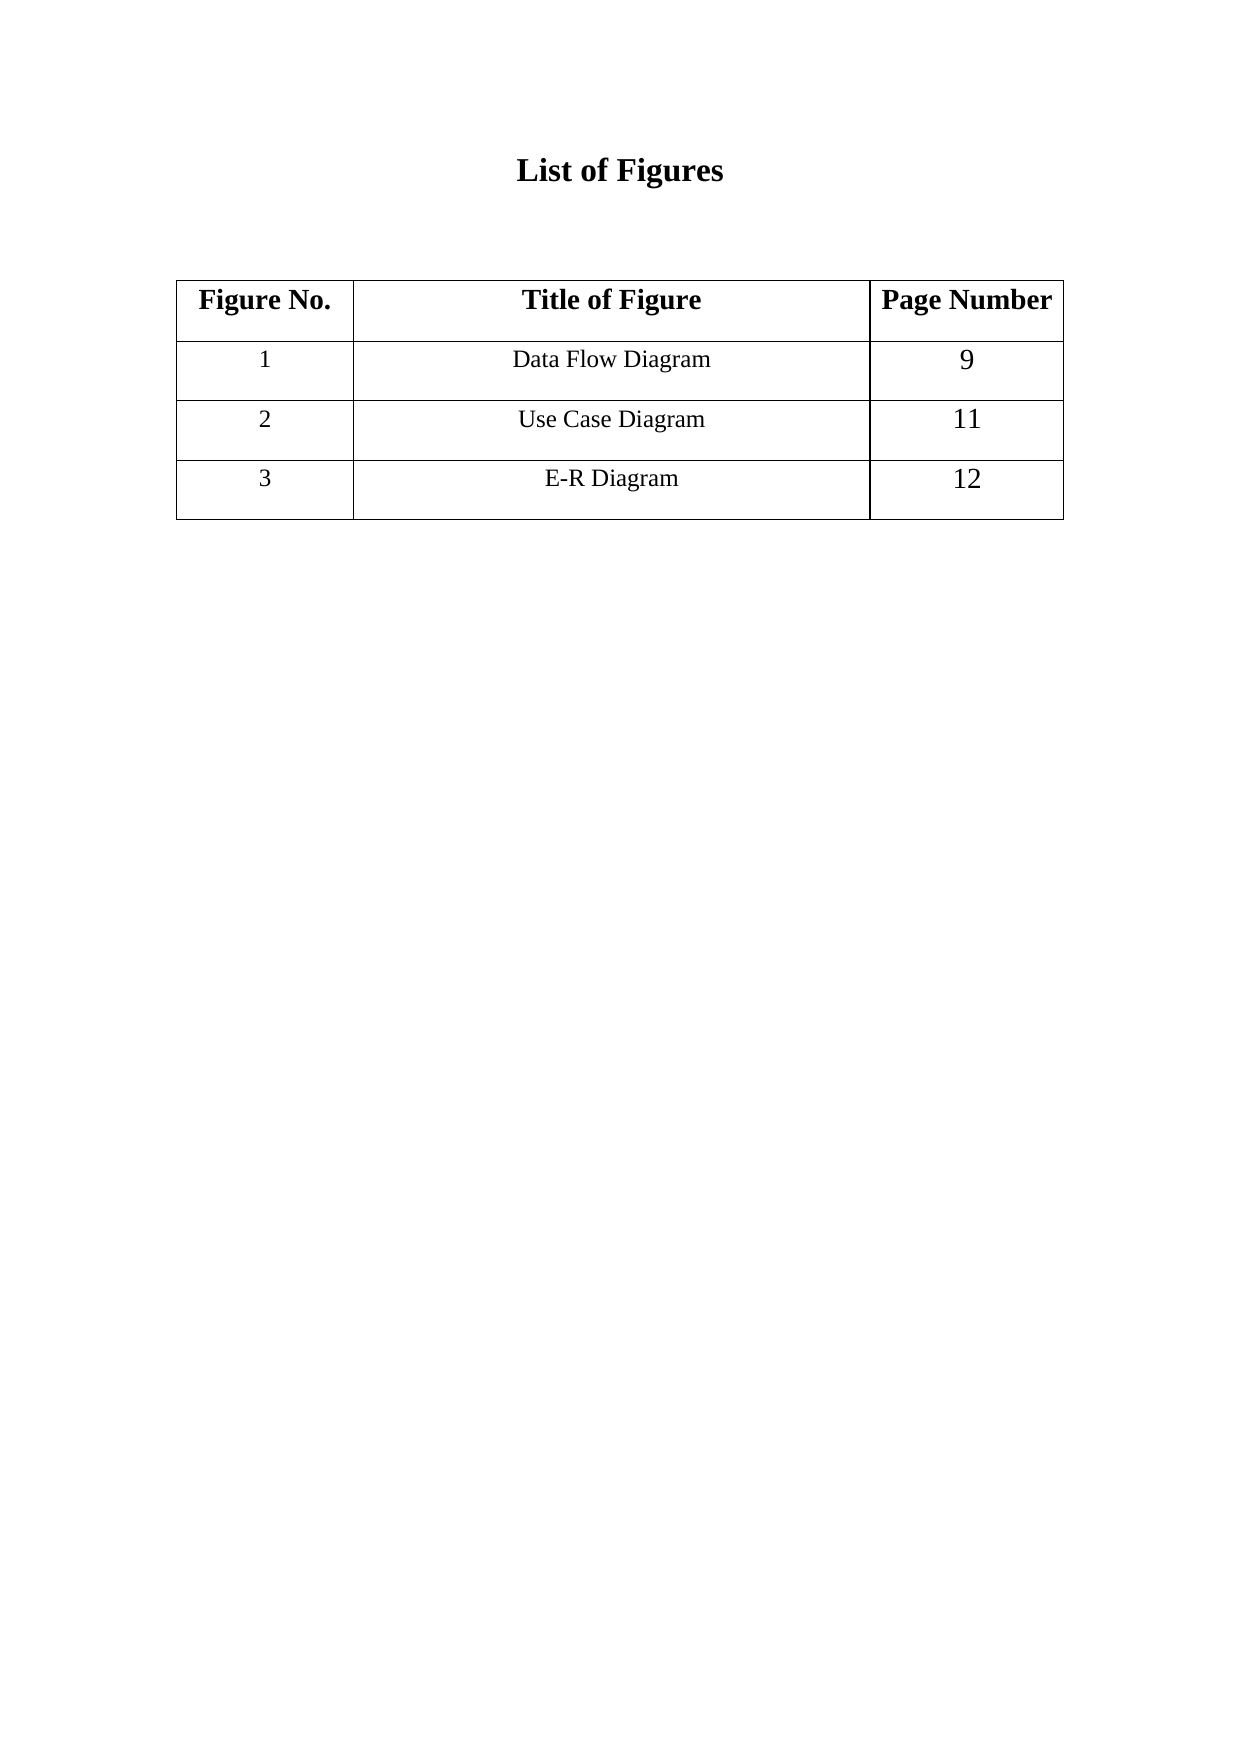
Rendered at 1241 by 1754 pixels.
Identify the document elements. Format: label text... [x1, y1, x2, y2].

table_header Page Number [871, 281, 1063, 341]
table_cell 2 [177, 401, 353, 460]
table_cell Data Flow Diagram [354, 342, 869, 400]
table_cell 11 [871, 401, 1063, 460]
table_cell 1 [177, 342, 353, 400]
table_header Title of Figure [354, 281, 869, 341]
table_cell 12 [871, 461, 1063, 519]
text List of Figures [150, 150, 1090, 188]
table_cell E-R Diagram [354, 461, 869, 519]
table_cell 3 [177, 461, 353, 519]
table_header Figure No. [177, 281, 353, 341]
table_cell 9 [871, 342, 1063, 400]
table_cell Use Case Diagram [354, 401, 869, 460]
